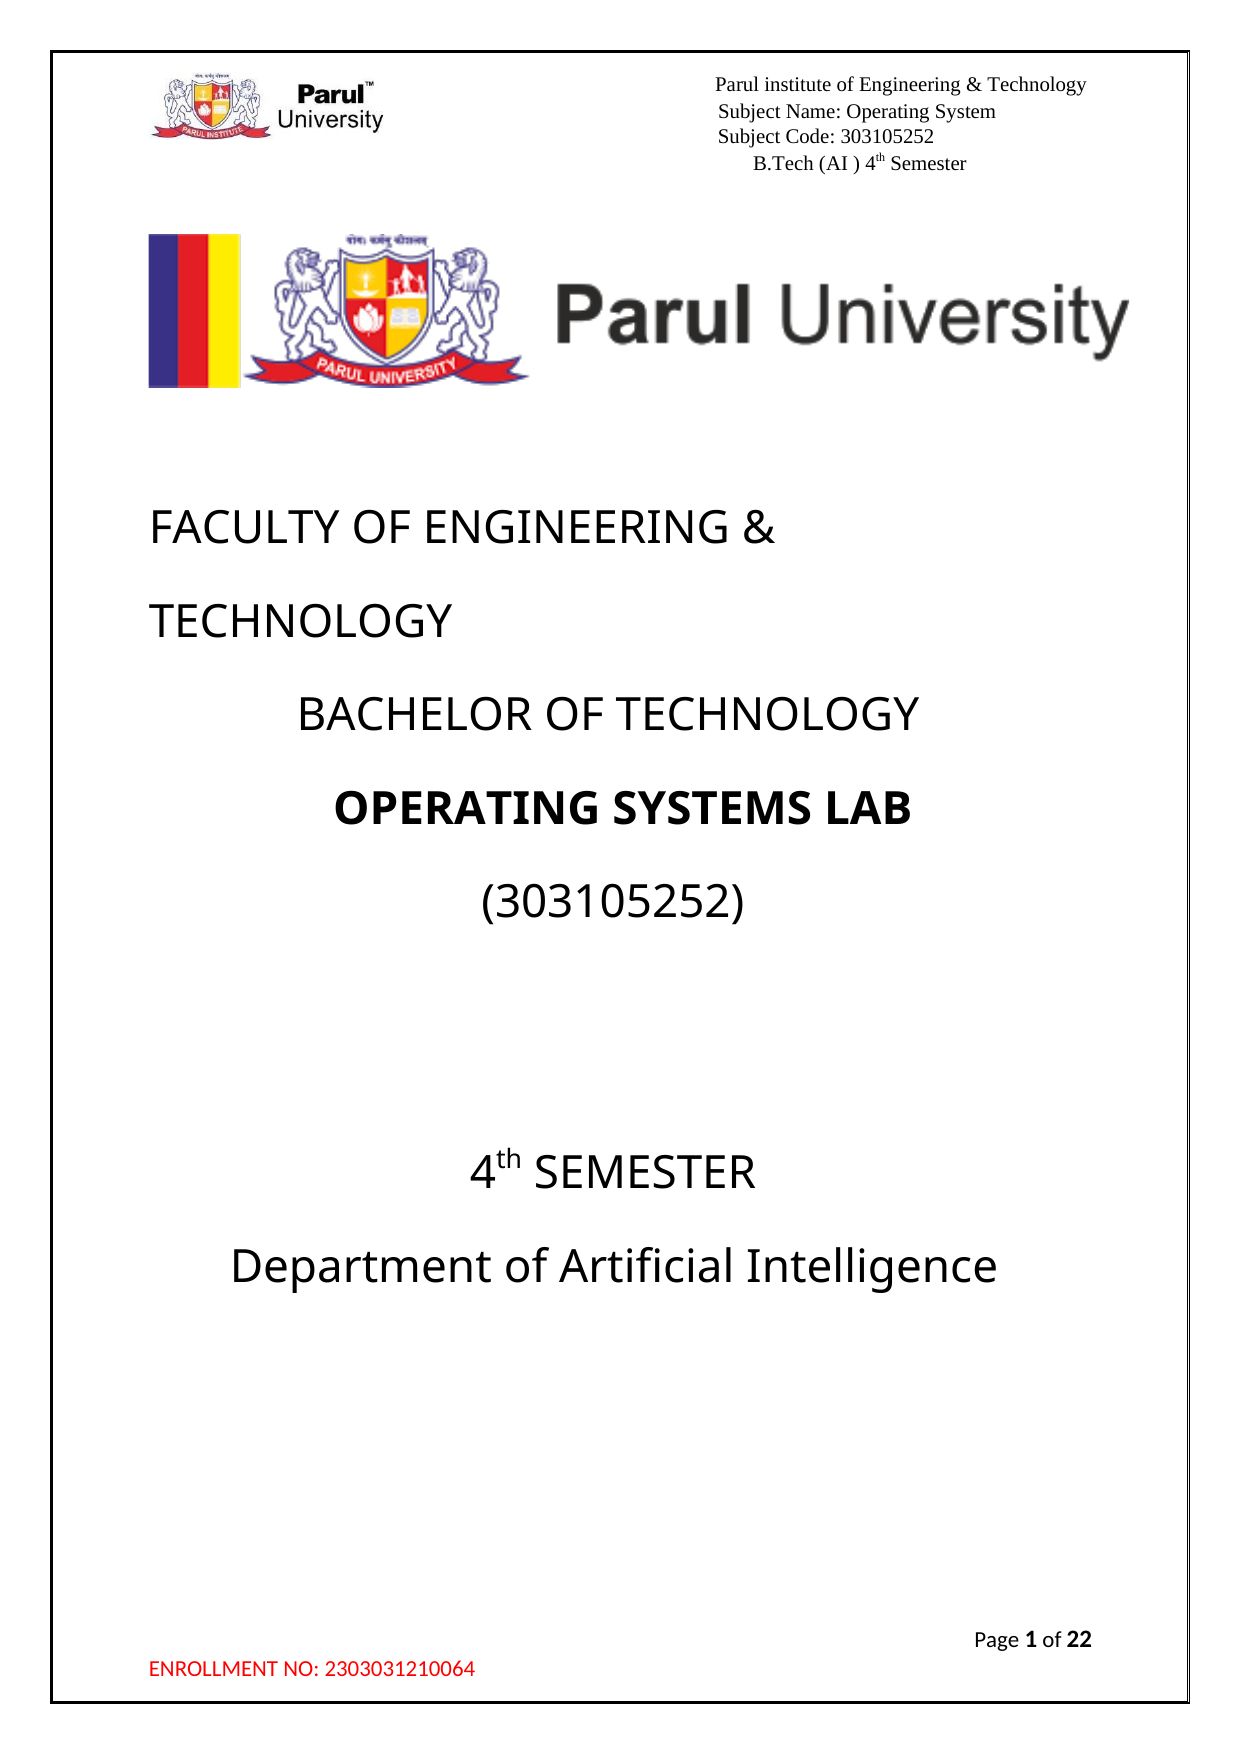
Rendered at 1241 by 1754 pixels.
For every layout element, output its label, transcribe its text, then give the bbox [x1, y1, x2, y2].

text BACHELOR OF TECHNOLOGY OPERATING SYSTEMS LAB [281, 682, 934, 837]
text Department of Artificial Intelligence [208, 1233, 1020, 1296]
text (303105252) [367, 869, 858, 931]
text 4th SEMESTER [367, 1140, 858, 1202]
picture [148, 72, 384, 140]
picture [148, 234, 1130, 388]
text FACULTY OF ENGINEERING & TECHNOLOGY [148, 494, 1067, 650]
